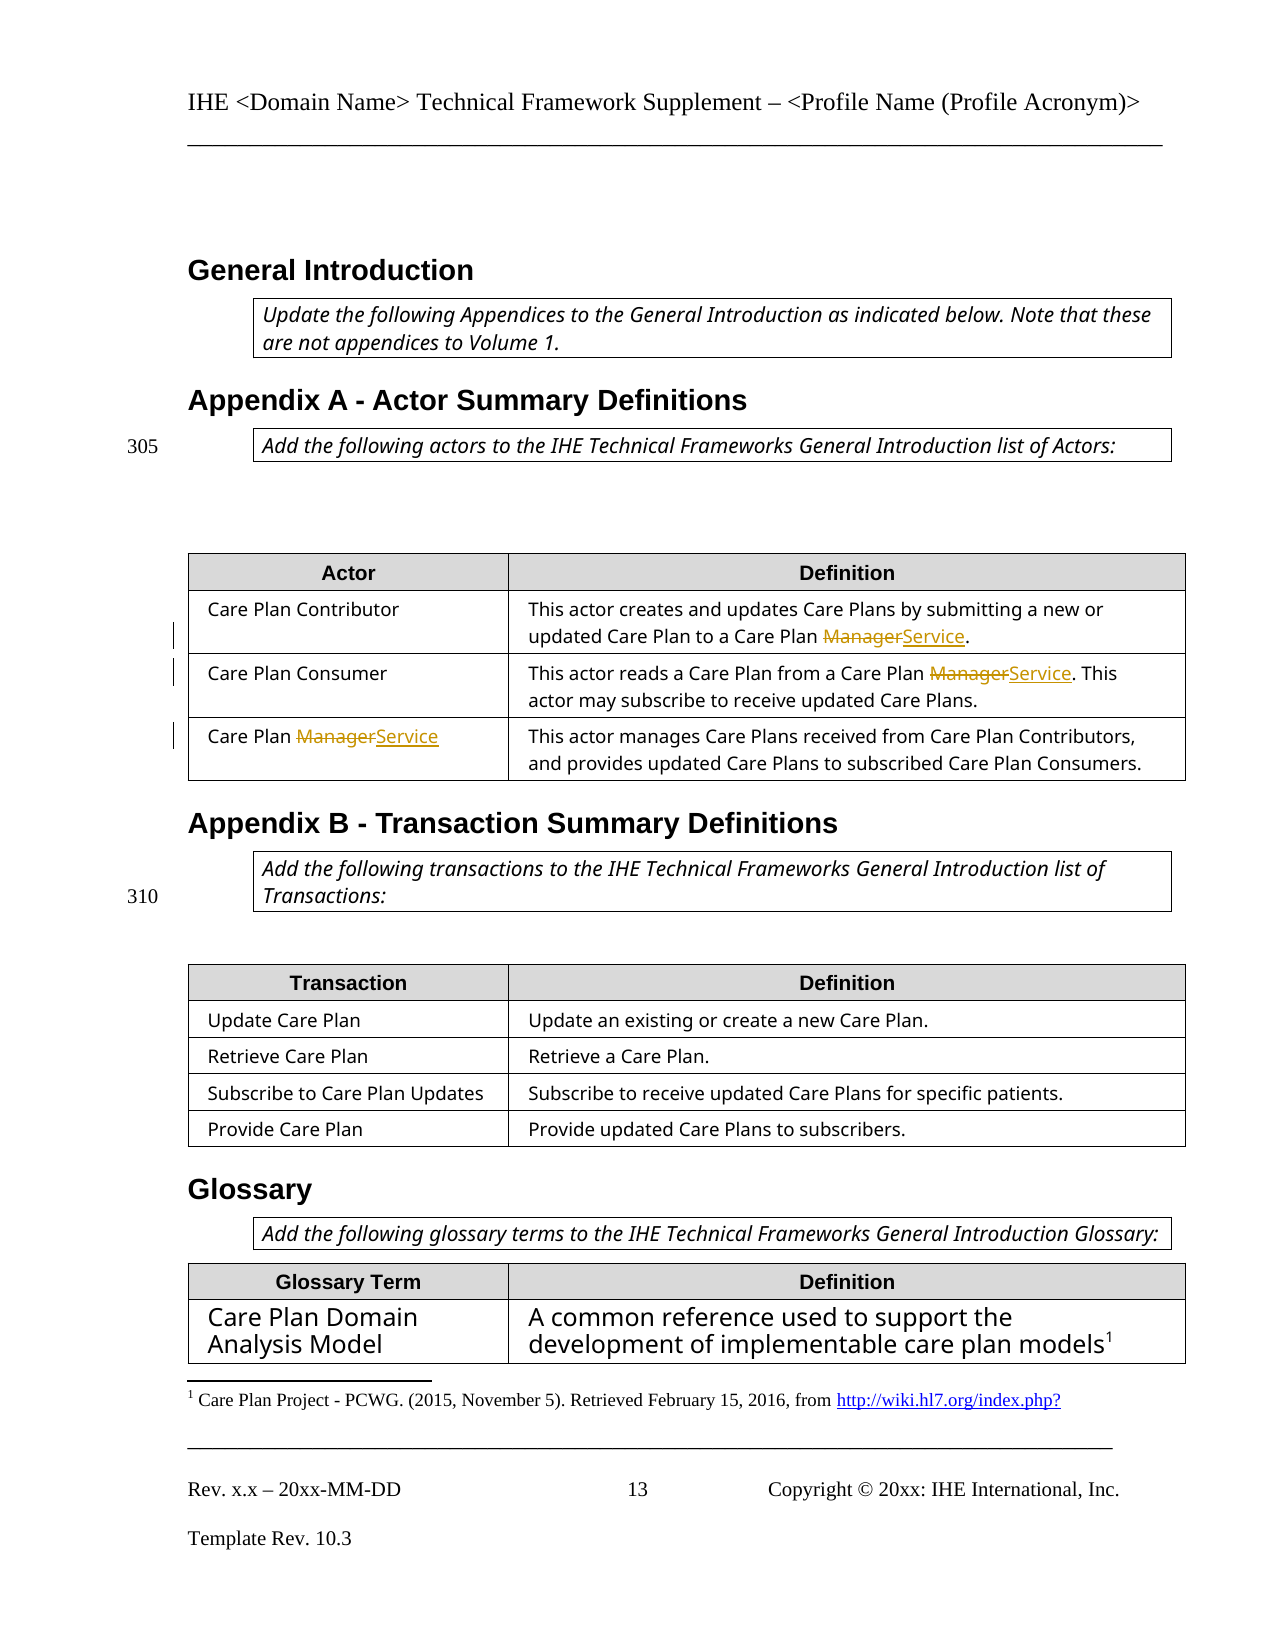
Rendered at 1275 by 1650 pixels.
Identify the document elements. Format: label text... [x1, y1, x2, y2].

subtitle General Introduction [187, 253, 1162, 287]
table_cell Subscribe to Care Plan Updates [189, 1074, 508, 1109]
table_cell Care Plan Domain Analysis Model [189, 1300, 508, 1363]
table_header Definition [509, 1264, 1185, 1299]
table_cell This actor manages Care Plans received from Care Plan Contributors, and provides updated Care Plans to subscribed Care Plan Consumers. [509, 718, 1185, 780]
table_cell Retrieve a Care Plan. [509, 1038, 1185, 1073]
table_cell Provide updated Care Plans to subscribers. [509, 1111, 1185, 1146]
table_cell Subscribe to receive updated Care Plans for specific patients. [509, 1074, 1185, 1109]
table_header Glossary Term [189, 1264, 508, 1299]
text Add the following actors to the IHE Technical Frameworks General Introduction list of Actors: [254, 429, 1171, 461]
table_cell Care Plan [189, 718, 508, 780]
table_header Definition [509, 965, 1185, 1000]
subtitle Appendix B - Transaction Summary Definitions [187, 806, 1162, 840]
table_cell This actor reads a Care Plan from a Care Plan . This actor may subscribe to receive updated Care Plans. [509, 654, 1185, 717]
text Add the following glossary terms to the IHE Technical Frameworks General Introduction Glossary: [254, 1218, 1171, 1249]
table_cell A common reference used to support the development of implementable care plan models [509, 1300, 1185, 1363]
table_header Transaction [189, 965, 508, 1000]
text Update the following Appendices to the General Introduction as indicated below. Note that these are not appendices to Volume 1. [254, 299, 1171, 357]
text Add the following transactions to the IHE Technical Frameworks General Introduction list of Transactions: [254, 852, 1171, 911]
table_cell Update an existing or create a new Care Plan. [509, 1001, 1185, 1037]
table_cell Retrieve Care Plan [189, 1038, 508, 1073]
text Glossary [187, 1172, 1162, 1206]
table_cell Provide Care Plan [189, 1111, 508, 1146]
table_cell This actor creates and updates Care Plans by submitting a new or updated Care Plan to a Care Plan . [509, 591, 1185, 653]
table_cell Care Plan Consumer [189, 654, 508, 717]
table_header Definition [509, 554, 1185, 590]
table_header Actor [189, 554, 508, 590]
subtitle Appendix A - Actor Summary Definitions [187, 383, 1162, 417]
table_cell Update Care Plan [189, 1001, 508, 1037]
table_cell Care Plan Contributor [189, 591, 508, 653]
